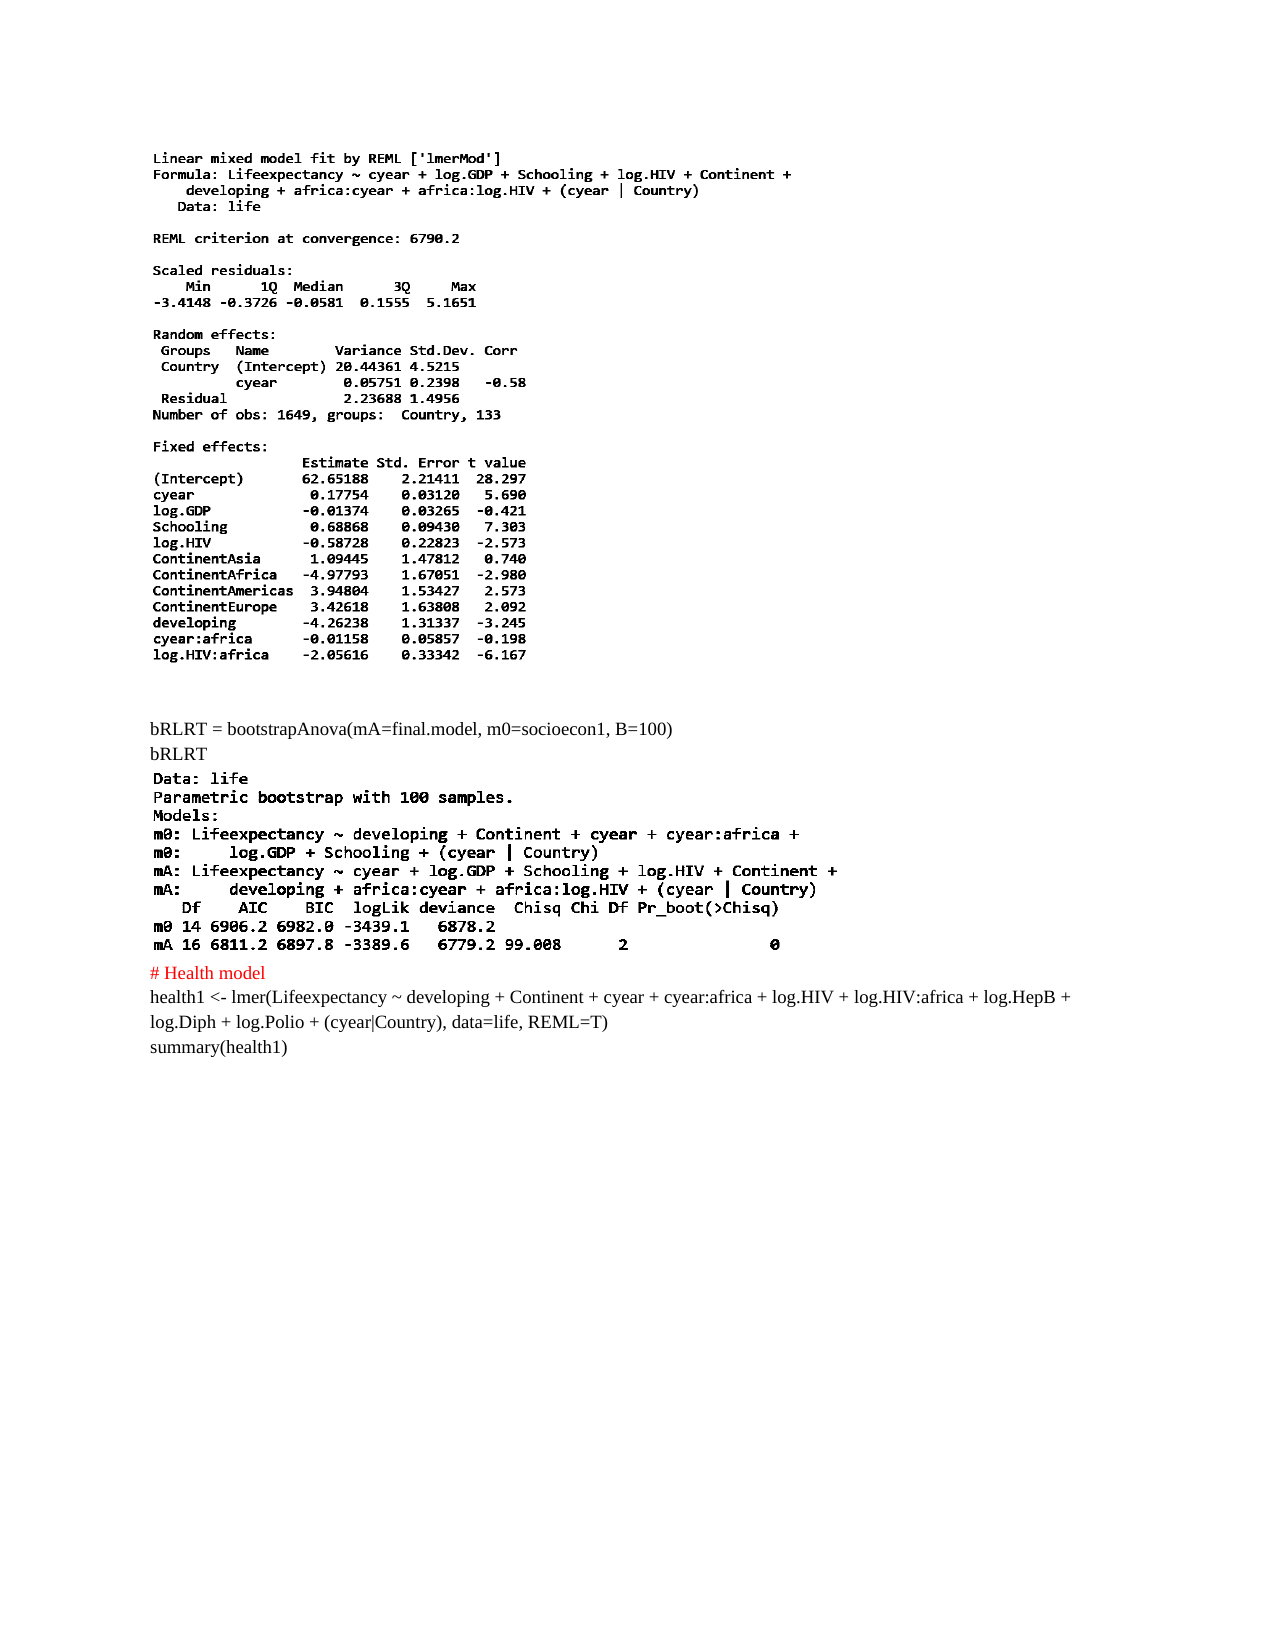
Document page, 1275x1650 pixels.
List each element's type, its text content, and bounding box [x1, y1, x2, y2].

text health1 <- lmer(Lifeexpectancy ~ developing + Continent + cyear + cyear:africa + log.HIV + log.HIV:africa + log.HepB + log.Diph + log.Polio + (cyear|Country), data=life, REML=T) [150, 986, 1125, 1033]
text summary(health1) [150, 1036, 1125, 1057]
text bRLRT = bootstrapAnova(mA=final.model, m0=socioecon1, B=100) [150, 718, 1125, 740]
text bRLRT [150, 743, 1125, 764]
picture [150, 767, 843, 958]
picture [150, 150, 806, 665]
text # Health model [150, 962, 1125, 983]
